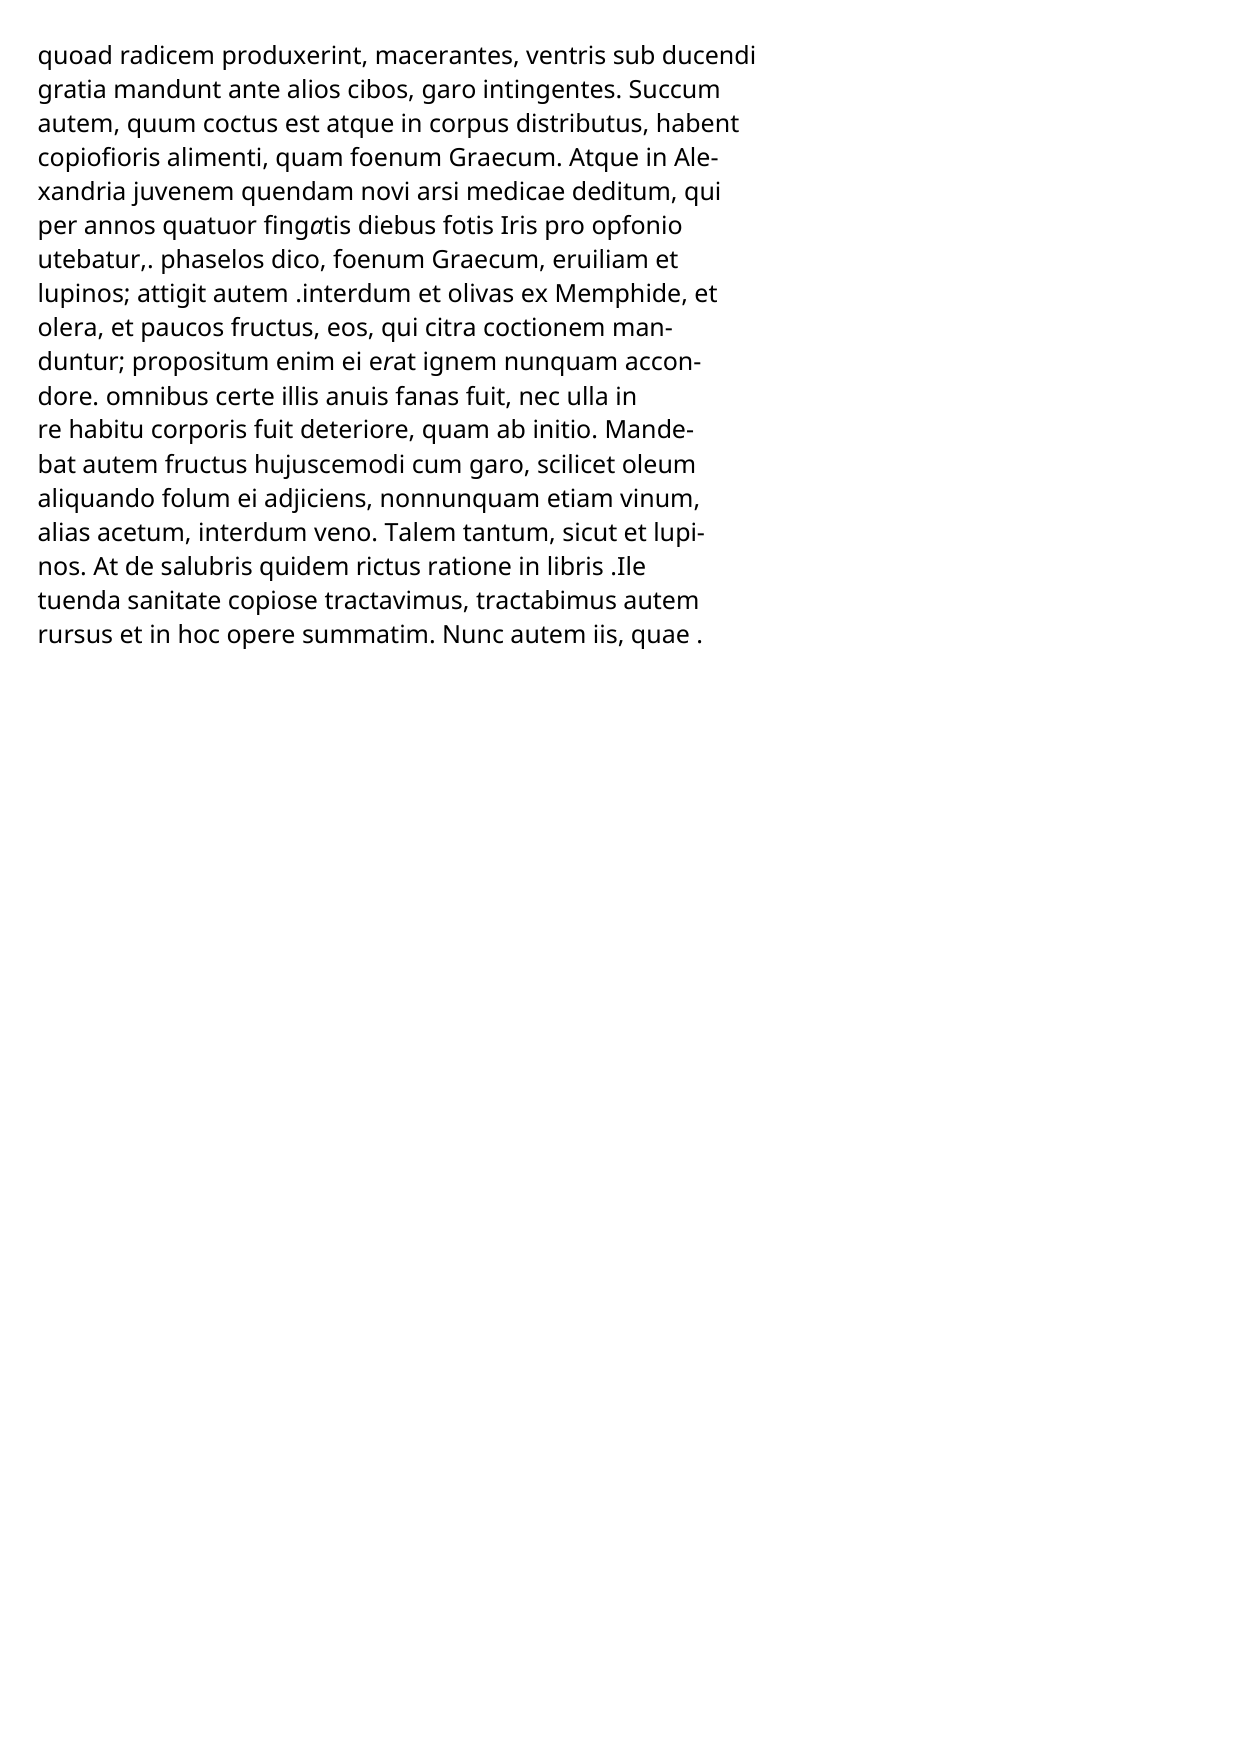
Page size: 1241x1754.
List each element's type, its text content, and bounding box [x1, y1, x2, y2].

text quoad radicem produxerint, macerantes, ventris sub ducendi gratia mandunt ante alios cibos, garo intingentes. Succum autem, quum coctus est atque in corpus distributus, habent copiofioris alimenti, quam foenum Graecum. Atque in Ale- xandria juvenem quendam novi arsi medicae deditum, qui per annos quatuor fingatis diebus fotis Iris pro opfonio utebatur,. phaselos dico, foenum Graecum, eruiliam et lupinos; attigit autem .interdum et olivas ex Memphide, et olera, et paucos fructus, eos, qui citra coctionem man- duntur; propositum enim ei erat ignem nunquam accon- dore. omnibus certe illis anuis fanas fuit, nec ulla in re habitu corporis fuit deteriore, quam ab initio. Mande- bat autem fructus hujuscemodi cum garo, scilicet oleum aliquando folum ei adjiciens, nonnunquam etiam vinum, alias acetum, interdum veno. Talem tantum, sicut et lupi- nos. At de salubris quidem rictus ratione in libris .Ile tuenda sanitate copiose tractavimus, tractabimus autem rursus et in hoc opere summatim. Nunc autem iis, quae . [37, 37, 1203, 651]
